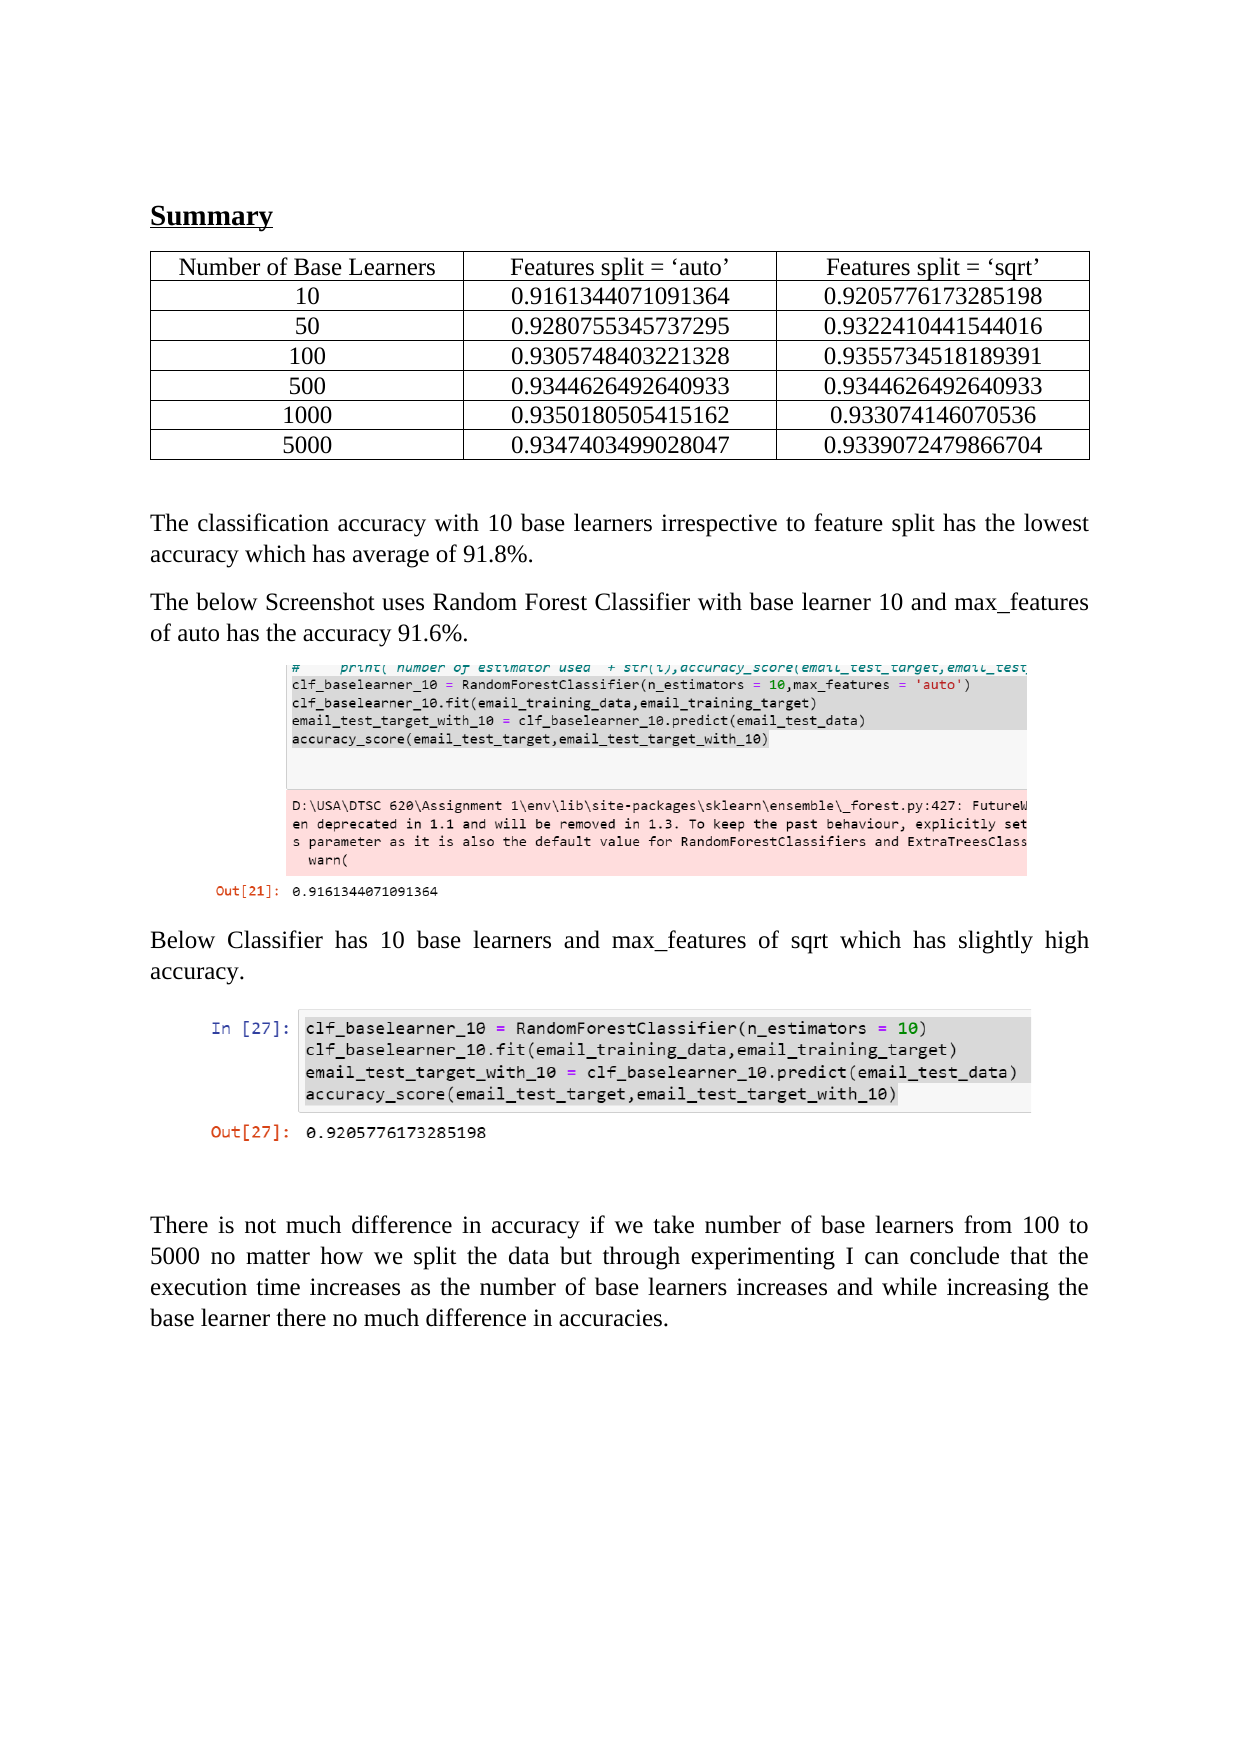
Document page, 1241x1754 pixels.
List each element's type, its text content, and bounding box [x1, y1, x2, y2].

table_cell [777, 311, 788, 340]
table_cell 100 [151, 341, 463, 370]
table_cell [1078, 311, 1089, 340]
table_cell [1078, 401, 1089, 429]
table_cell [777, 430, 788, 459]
text Summary [150, 198, 1090, 231]
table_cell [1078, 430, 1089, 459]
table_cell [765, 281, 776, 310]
table_cell 1000 [151, 401, 463, 429]
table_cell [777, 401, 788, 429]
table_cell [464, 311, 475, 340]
text There is not much difference in accuracy if we take number of base learners from 100 to 5000 no matter how we split the data but through experimenting I can conclude that the execution time increases as the number of base learners increases and while increasing the base learner there no much difference in accuracies. [150, 1210, 1090, 1332]
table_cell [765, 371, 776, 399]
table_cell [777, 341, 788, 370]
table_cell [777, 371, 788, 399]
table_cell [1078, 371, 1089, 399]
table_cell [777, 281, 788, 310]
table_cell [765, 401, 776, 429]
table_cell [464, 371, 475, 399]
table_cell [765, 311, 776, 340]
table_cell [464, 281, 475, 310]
text Below Classifier has 10 base learners and max_features of sqrt which has slightly high accuracy. [150, 925, 1090, 985]
table_cell 5000 [151, 430, 463, 459]
text The classification accuracy with 10 base learners irrespective to feature split has the lowest accuracy which has average of 91.8%. [150, 508, 1090, 568]
picture [213, 665, 1027, 907]
picture [209, 1003, 1032, 1144]
table_cell 50 [151, 311, 463, 340]
table_header Features split = ‘sqrt’ [777, 252, 1089, 280]
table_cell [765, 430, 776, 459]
table_header Number of Base Learners [151, 252, 463, 280]
table_cell 500 [151, 371, 463, 399]
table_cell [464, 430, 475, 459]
text The below Screenshot uses Random Forest Classifier with base learner 10 and max_features of auto has the accuracy 91.6%. [150, 587, 1090, 646]
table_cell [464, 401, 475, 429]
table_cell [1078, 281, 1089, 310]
table_cell 10 [151, 281, 463, 310]
table_cell 0.9305748403221328 [464, 341, 776, 370]
table_header Features split = ‘auto’ [464, 252, 776, 280]
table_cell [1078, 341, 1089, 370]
